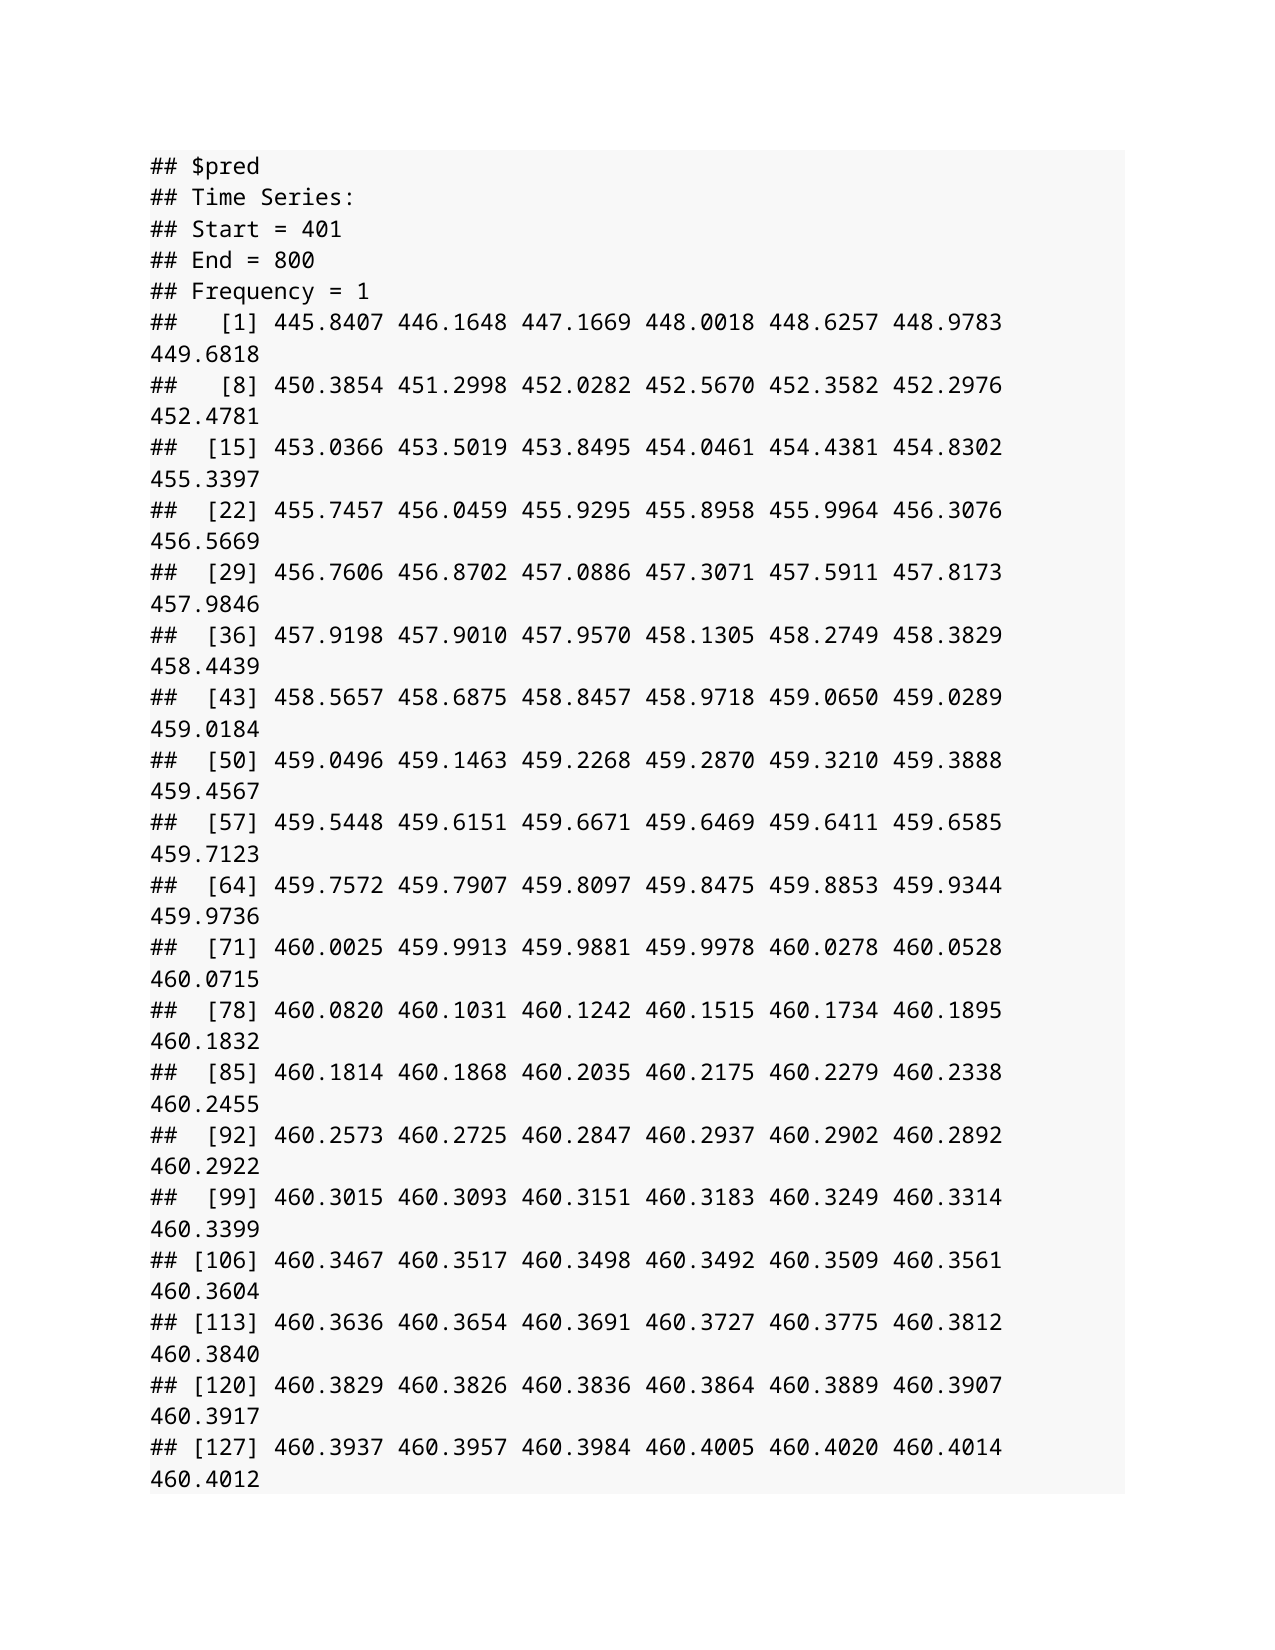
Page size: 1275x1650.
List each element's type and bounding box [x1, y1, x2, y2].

text [150, 150, 1125, 1494]
